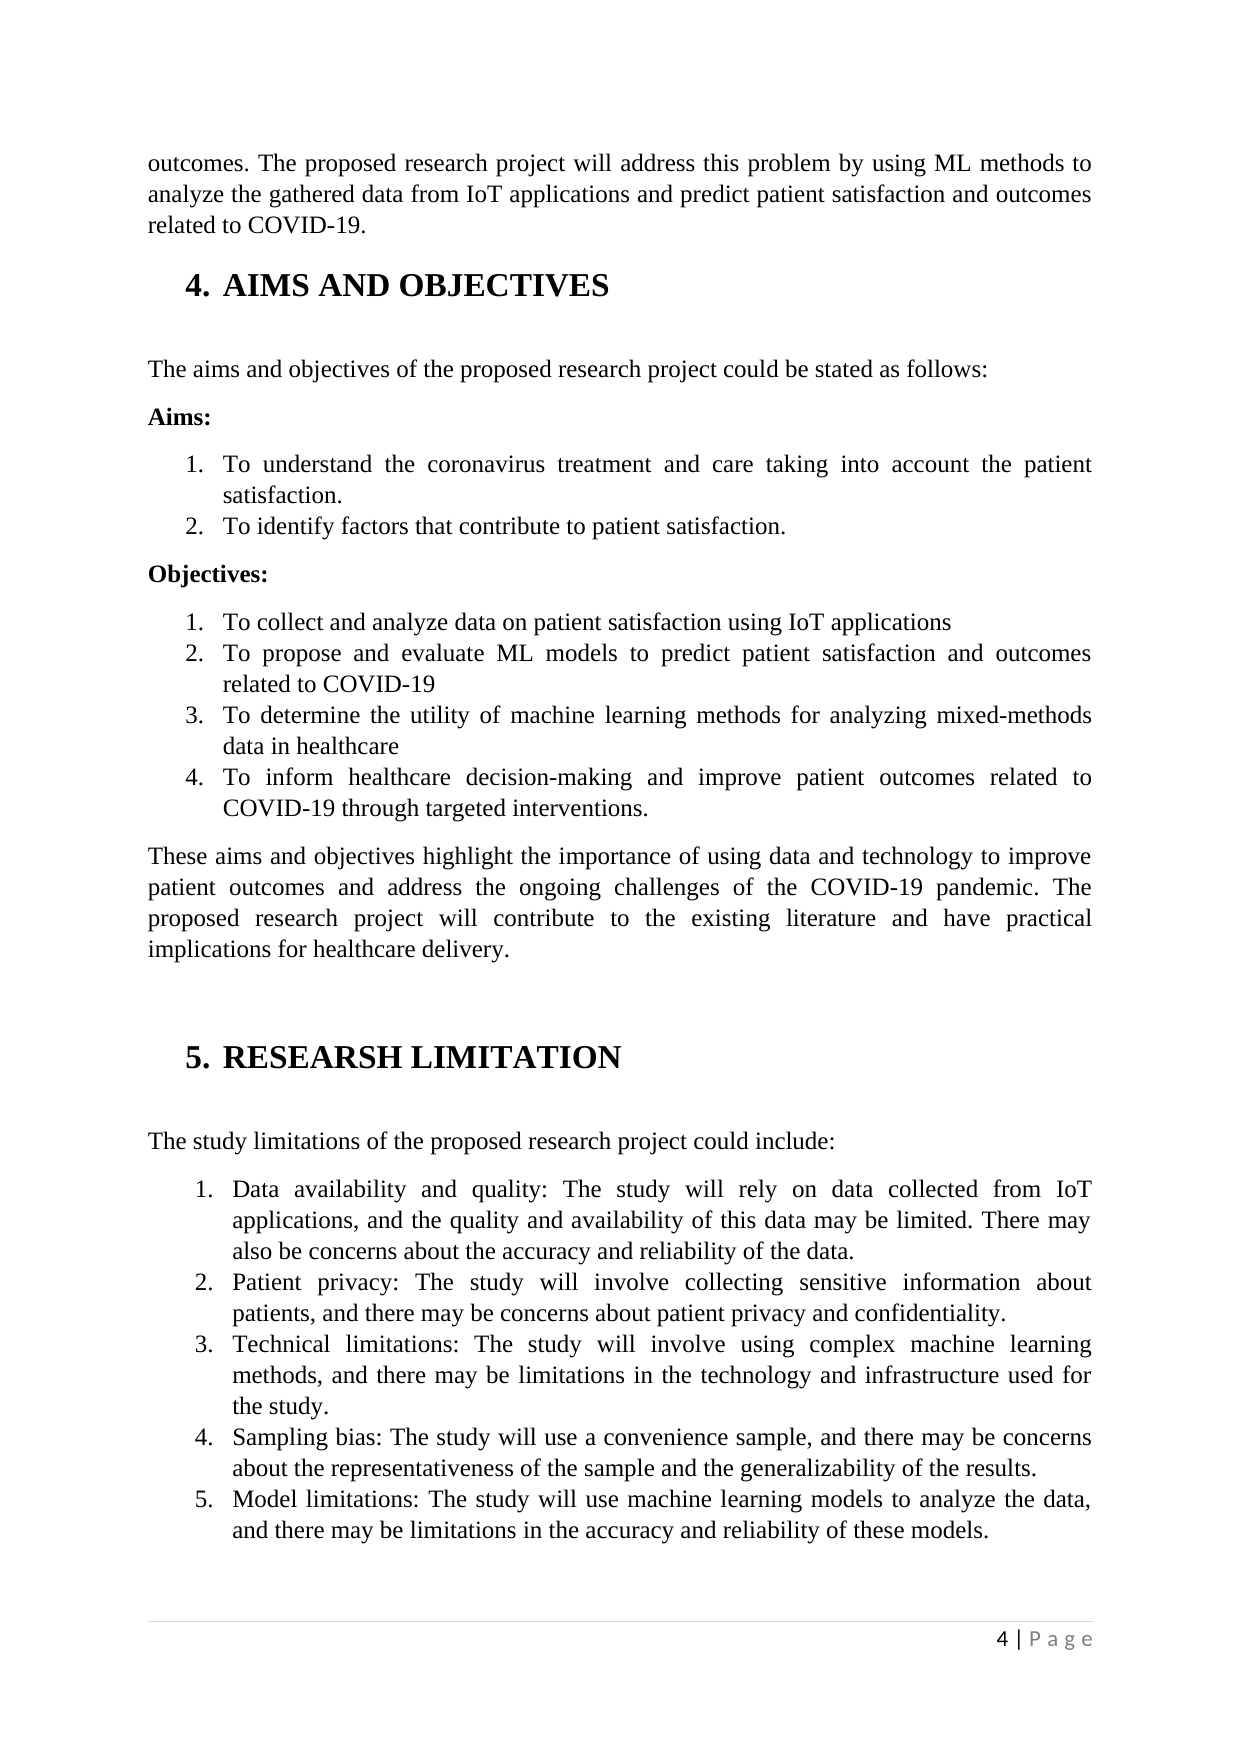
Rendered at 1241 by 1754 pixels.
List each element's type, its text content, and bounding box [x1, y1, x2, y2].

list To identify factors that contribute to patient satisfaction. [185, 511, 1093, 540]
list Model limitations: The study will use machine learning models to analyze the data, and there may be limitations in the accuracy and reliability of these models. [194, 1484, 1093, 1544]
list To understand the coronavirus treatment and care taking into account the patient satisfaction. [185, 449, 1093, 509]
text Objectives: [148, 559, 1093, 588]
list To inform healthcare decision-making and improve patient outcomes related to COVID-19 through targeted interventions. [185, 762, 1093, 822]
subtitle RESEARSH LIMITATION [185, 1038, 1093, 1076]
list Data availability and quality: The study will rely on data collected from IoT applications, and the quality and availability of this data may be limited. There may also be concerns about the accuracy and reliability of the data. [194, 1174, 1093, 1264]
list Technical limitations: The study will involve using complex machine learning methods, and there may be limitations in the technology and infrastructure used for the study. [194, 1329, 1093, 1420]
list Sampling bias: The study will use a convenience sample, and there may be concerns about the representativeness of the sample and the generalizability of the results. [194, 1422, 1093, 1482]
list To collect and analyze data on patient satisfaction using IoT applications [185, 607, 1093, 636]
text The aims and objectives of the proposed research project could be stated as follows: [148, 354, 1093, 383]
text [148, 148, 1093, 238]
list To determine the utility of machine learning methods for analyzing mixed-methods data in healthcare [185, 700, 1093, 760]
list To propose and evaluate ML models to predict patient satisfaction and outcomes related to COVID-19 [185, 638, 1093, 698]
text The study limitations of the proposed research project could include: [148, 1126, 1093, 1155]
text Aims: [148, 402, 1093, 430]
list Patient privacy: The study will involve collecting sensitive information about patients, and there may be concerns about patient privacy and confidentiality. [194, 1267, 1093, 1327]
subtitle AIMS AND OBJECTIVES [185, 266, 1093, 304]
text These aims and objectives highlight the importance of using data and technology to improve patient outcomes and address the ongoing challenges of the COVID-19 pandemic. The proposed research project will contribute to the existing literature and have practical implications for healthcare delivery. [148, 841, 1093, 963]
